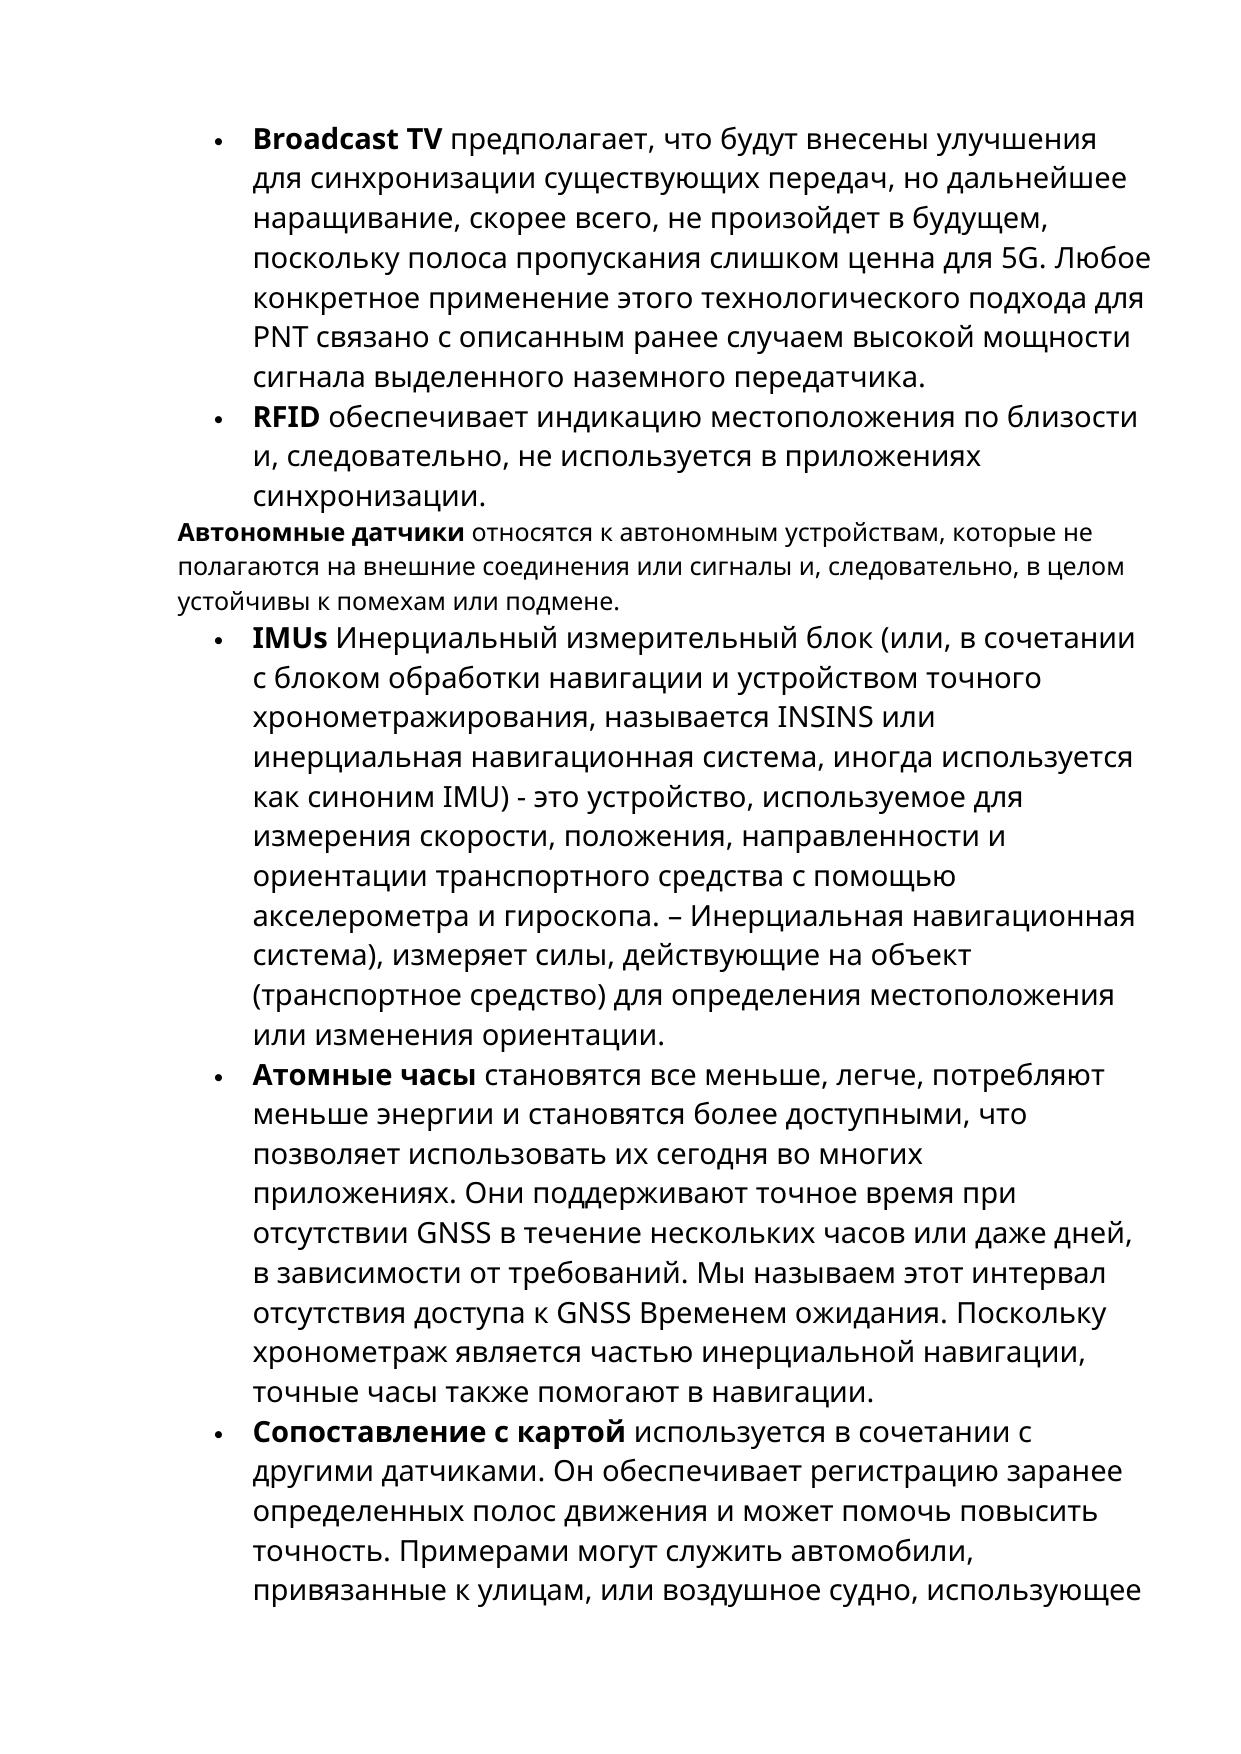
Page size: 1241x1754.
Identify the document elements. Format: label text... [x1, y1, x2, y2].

list RFID обеспечивает индикацию местоположения по близости и, следовательно, не используется в приложениях синхронизации. [215, 396, 1152, 515]
list Атомные часы становятся все меньше, легче, потребляют меньше энергии и становятся более доступными, что позволяет использовать их сегодня во многих приложениях. Они поддерживают точное время при отсутствии GNSS в течение нескольких часов или даже дней, в зависимости от требований. Мы называем этот интервал отсутствия доступа к GNSS Временем ожидания. Поскольку хронометраж является частью инерциальной навигации, точные часы также помогают в навигации. [215, 1054, 1152, 1411]
text Автономные датчики относятся к автономным устройствам, которые не полагаются на внешние соединения или сигналы и, следовательно, в целом устойчивы к помехам или подмене. [177, 515, 1152, 617]
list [215, 1411, 1152, 1609]
list IMUs Инерциальный измерительный блок (или, в сочетании с блоком обработки навигации и устройством точного хронометражирования, называется INSINS или инерциальная навигационная система, иногда используется как синоним IMU) - это устройство, используемое для измерения скорости, положения, направленности и ориентации транспортного средства с помощью акселерометра и гироскопа. – Инерциальная навигационная система), измеряет силы, действующие на объект (транспортное средство) для определения местоположения или изменения ориентации. [215, 617, 1152, 1054]
list Broadcast TV предполагает, что будут внесены улучшения для синхронизации существующих передач, но дальнейшее наращивание, скорее всего, не произойдет в будущем, поскольку полоса пропускания слишком ценна для 5G. Любое конкретное применение этого технологического подхода для PNT связано с описанным ранее случаем высокой мощности сигнала выделенного наземного передатчика. [215, 118, 1152, 396]
